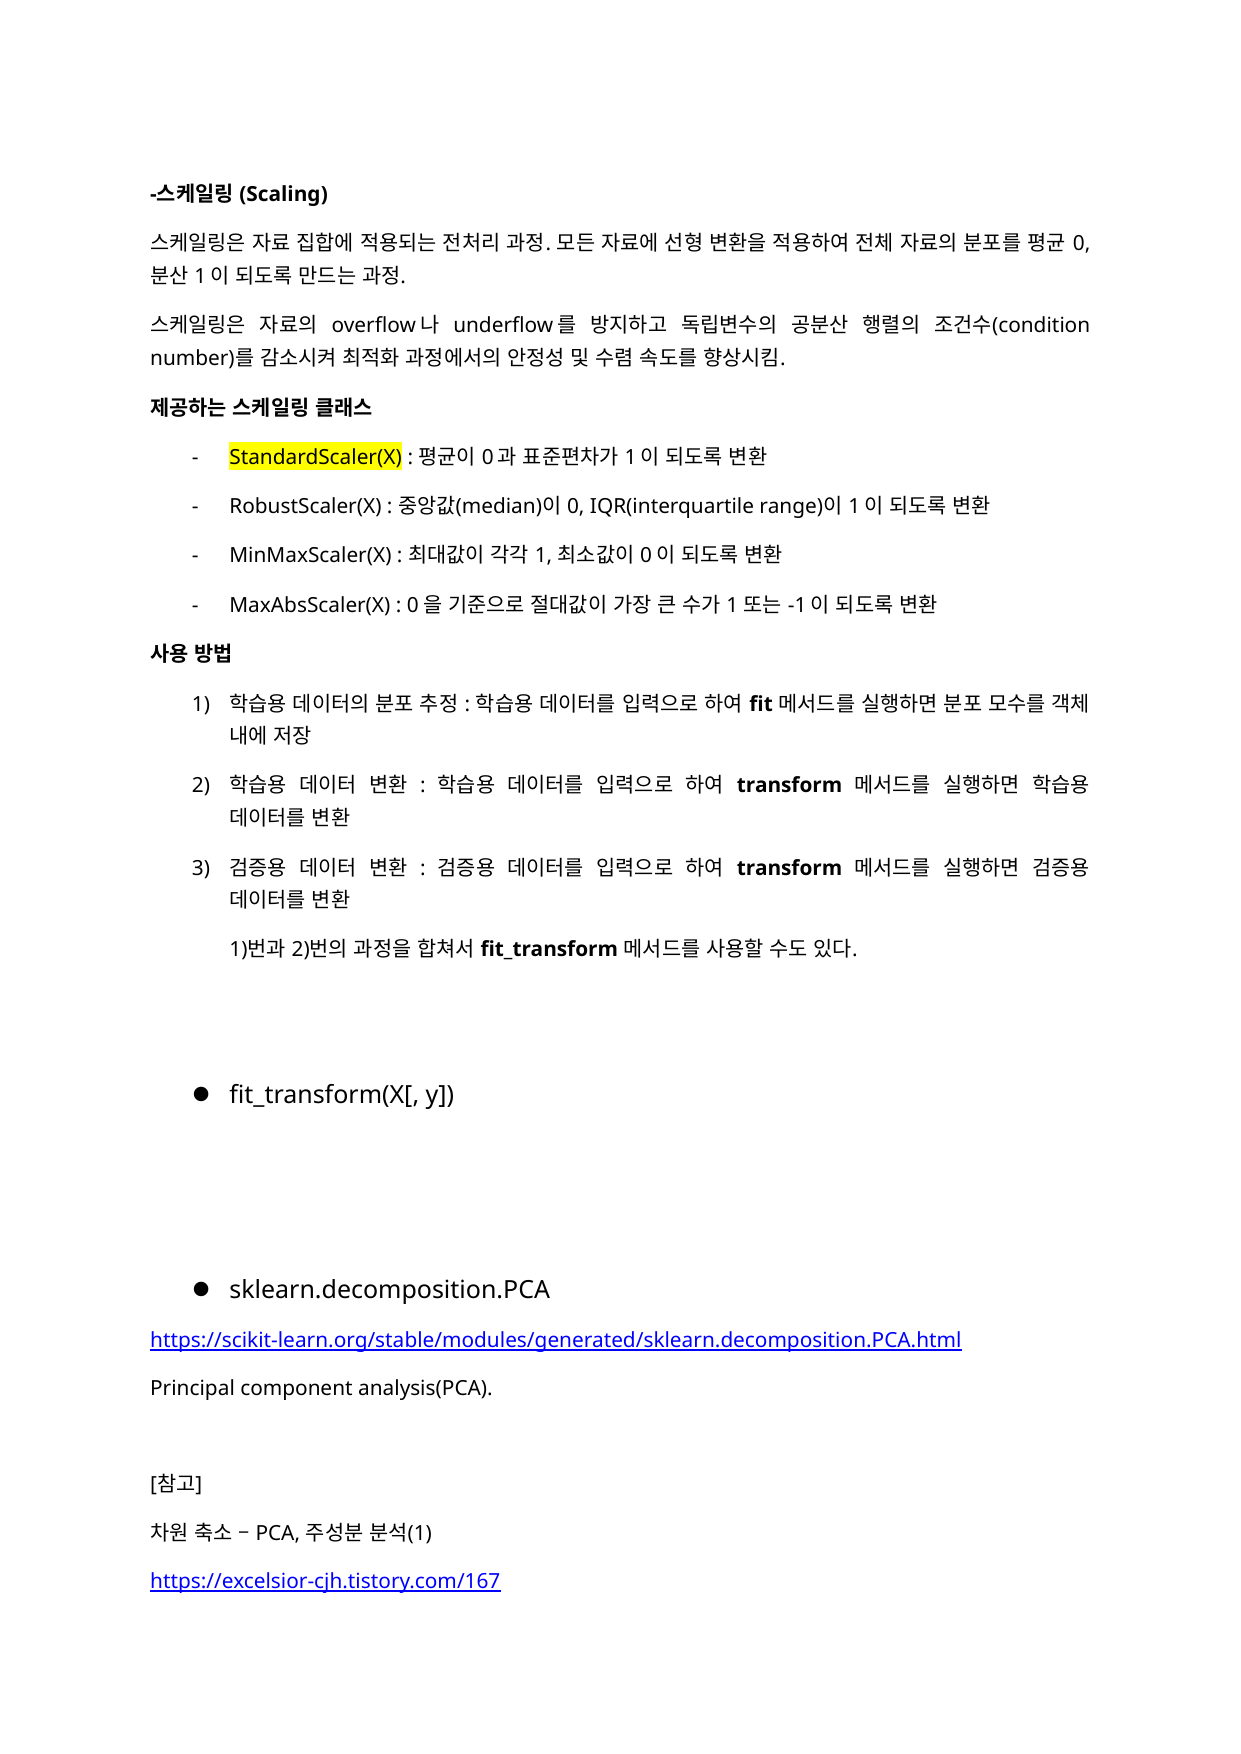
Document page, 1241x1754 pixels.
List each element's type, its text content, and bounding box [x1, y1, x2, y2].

list 1)번과 2)번의 과정을 합쳐서 fit_transform 메서드를 사용할 수도 있다. [229, 933, 1090, 963]
list MaxAbsScaler(X) : 0을 기준으로 절대값이 가장 큰 수가 1 또는 -1이 되도록 변환 [192, 588, 1090, 618]
text 사용 방법 [150, 637, 1090, 668]
text 스케일링은 자료 집합에 적용되는 전처리 과정. 모든 자료에 선형 변환을 적용하여 전체 자료의 분포를 평균 0, 분산 1이 되도록 만드는 과정. [150, 227, 1090, 289]
list StandardScaler(X) : 평균이 0과 표준편차가 1이 되도록 변환 [192, 440, 1090, 470]
text 제공하는 스케일링 클래스 [150, 391, 1090, 421]
text 차원 축소 – PCA, 주성분 분석(1) [150, 1517, 1090, 1547]
text https://scikit-learn.org/stable/modules/generated/sklearn.decomposition.PCA.html [150, 1325, 1090, 1354]
text Principal component analysis(PCA). [150, 1373, 1090, 1401]
list MinMaxScaler(X) : 최대값이 각각 1, 최소값이 0이 되도록 변환 [192, 539, 1090, 569]
text -스케일링 (Scaling) [150, 177, 1090, 207]
list fit_transform(X[, y]) [192, 1077, 1090, 1111]
list 학습용 데이터 변환 : 학습용 데이터를 입력으로 하여 transform 메서드를 실행하면 학습용 데이터를 변환 [192, 769, 1090, 832]
list RobustScaler(X) : 중앙값(median)이 0, IQR(interquartile range)이 1이 되도록 변환 [192, 489, 1090, 520]
list 학습용 데이터의 분포 추정 : 학습용 데이터를 입력으로 하여 fit 메서드를 실행하면 분포 모수를 객체 내에 저장 [192, 687, 1090, 750]
text [참고] [150, 1467, 1090, 1498]
text https://excelsior-cjh.tistory.com/167 [150, 1566, 1090, 1594]
list 검증용 데이터 변환 : 검증용 데이터를 입력으로 하여 transform 메서드를 실행하면 검증용 데이터를 변환 [192, 851, 1090, 914]
text 스케일링은 자료의 overflow나 underflow를 방지하고 독립변수의 공분산 행렬의 조건수(condition number)를 감소시켜 최적화 과정에서의 안정성 및 수렴 속도를 향상시킴. [150, 309, 1090, 372]
list sklearn.decomposition.PCA [192, 1272, 1090, 1306]
